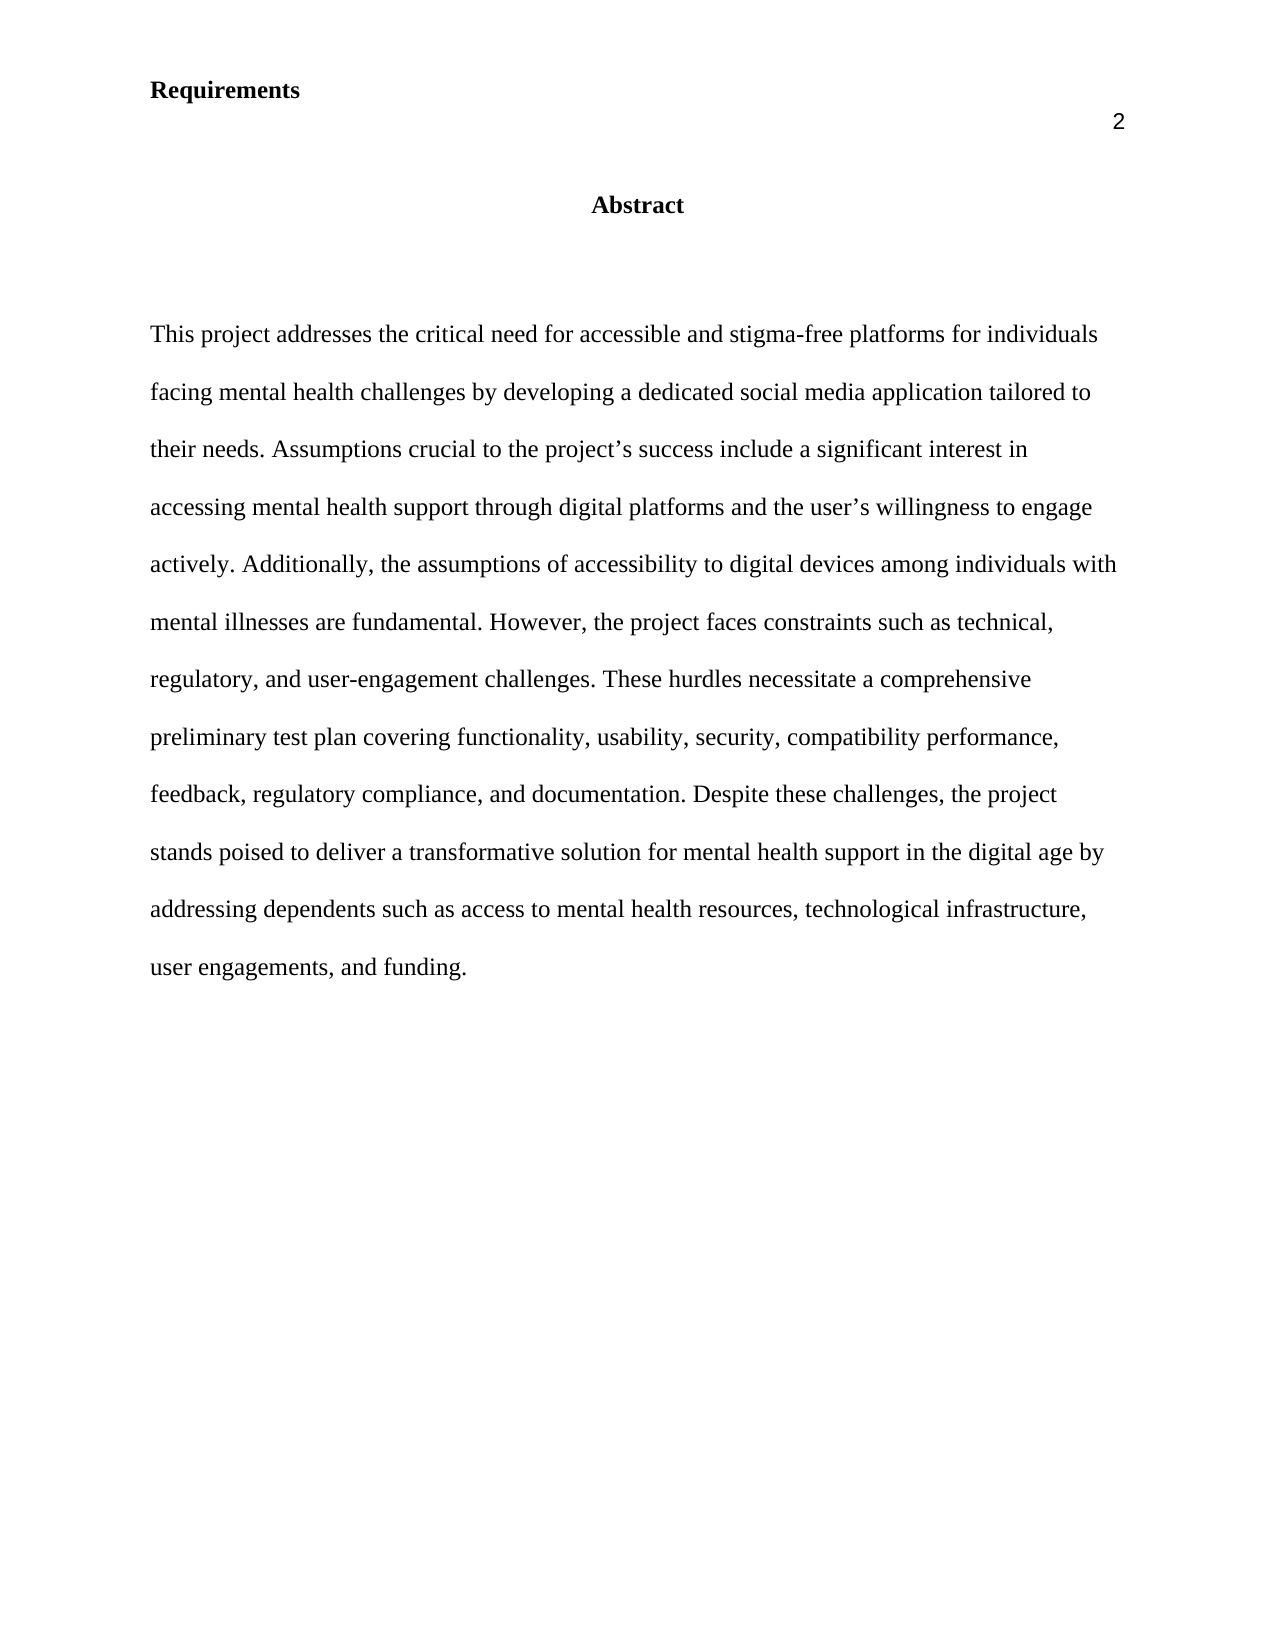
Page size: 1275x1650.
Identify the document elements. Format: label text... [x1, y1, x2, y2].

subtitle Abstract [150, 190, 1125, 219]
text This project addresses the critical need for accessible and stigma-free platforms for individuals facing mental health challenges by developing a dedicated social media application tailored to their needs. Assumptions crucial to the project’s success include a significant interest in accessing mental health support through digital platforms and the user’s willingness to engage actively. Additionally, the assumptions of accessibility to digital devices among individuals with mental illnesses are fundamental. However, the project faces constraints such as technical, regulatory, and user-engagement challenges. These hurdles necessitate a comprehensive preliminary test plan covering functionality, usability, security, compatibility performance, feedback, regulatory compliance, and documentation. Despite these challenges, the project stands poised to deliver a transformative solution for mental health support in the digital age by addressing dependents such as access to mental health resources, technological infrastructure, user engagements, and funding. [150, 319, 1125, 981]
